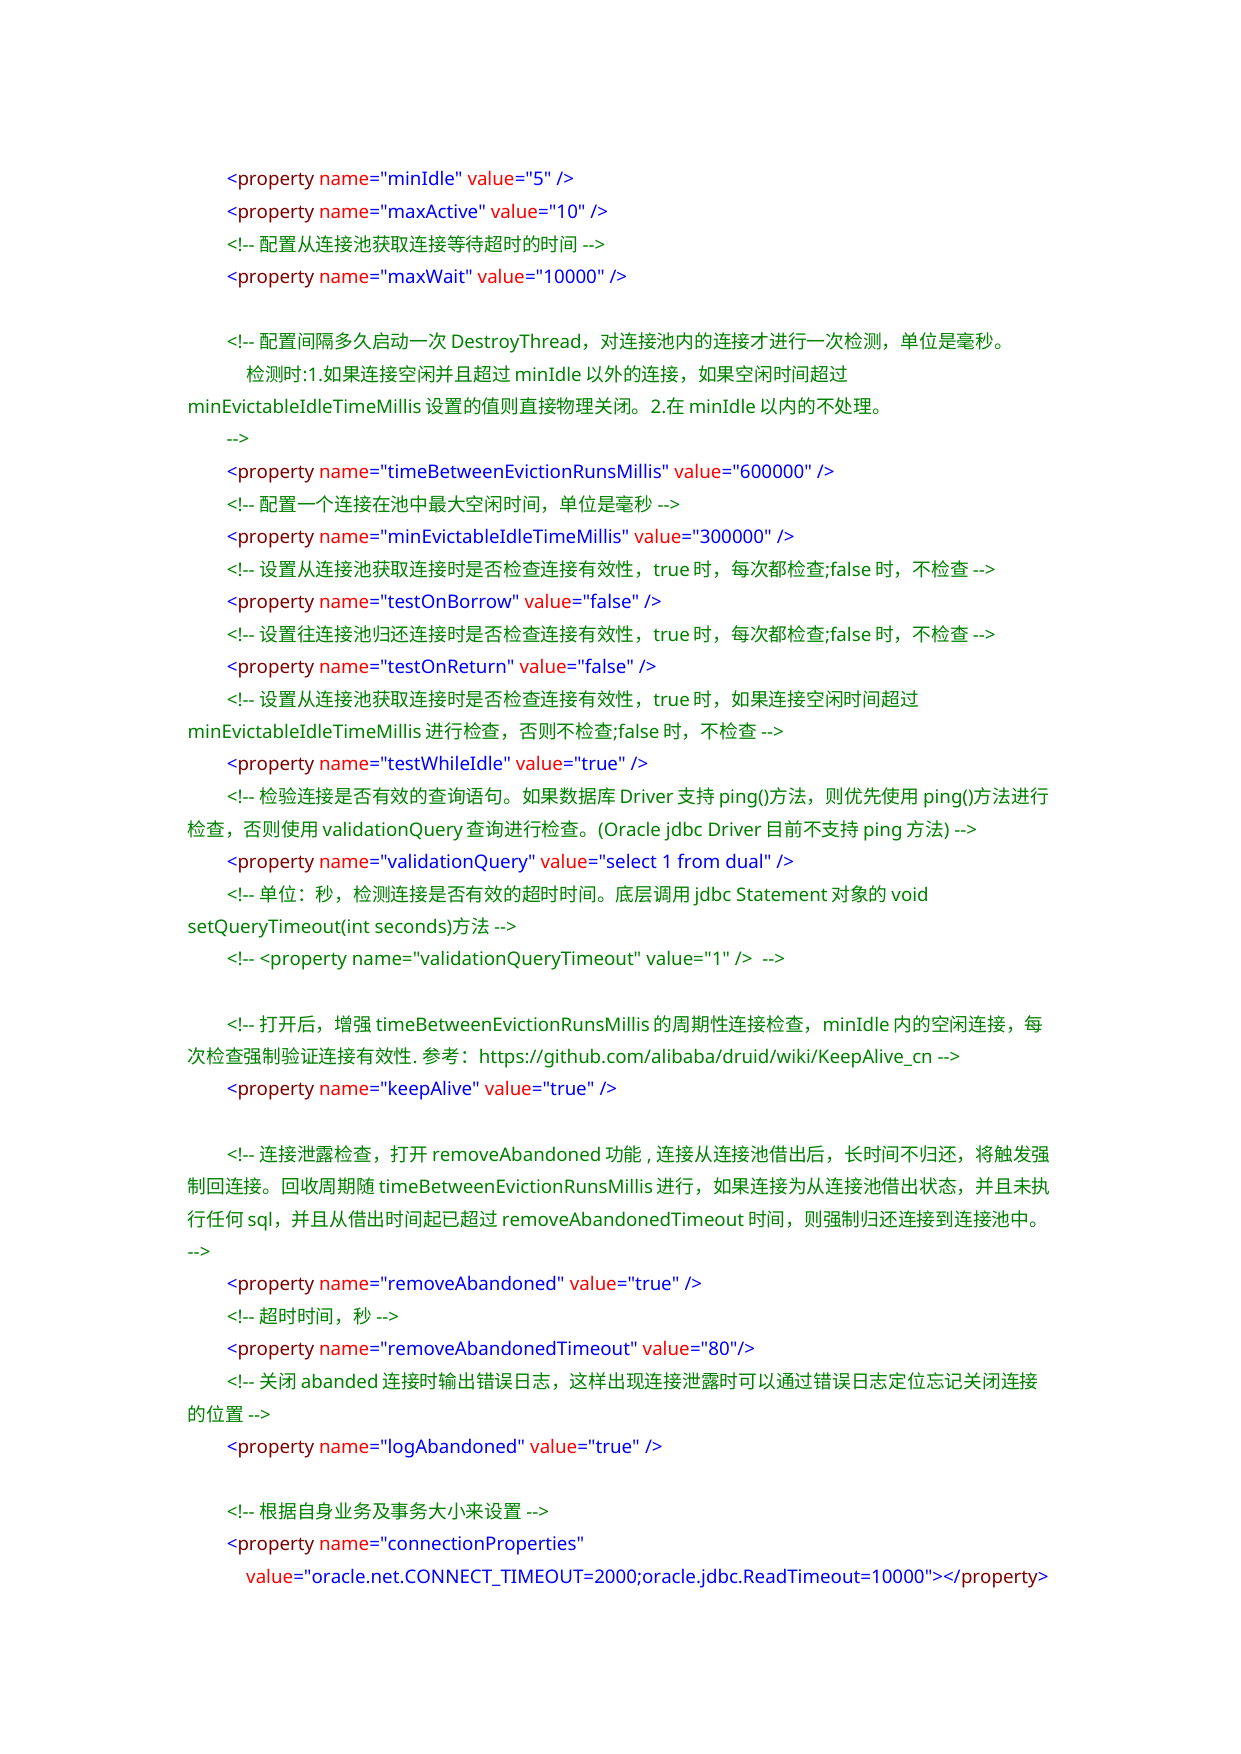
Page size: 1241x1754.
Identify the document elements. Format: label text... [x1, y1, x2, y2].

text <property name="testWhileIdle" value="true" /> [187, 747, 1053, 779]
text <property name="validationQuery" value="select 1 from dual" /> [187, 844, 1053, 877]
text <!-- 设置往连接池归还连接时是否检查连接有效性，true时，每次都检查;false时，不检查 --> [187, 617, 1053, 649]
text <property name="minEvictableIdleTimeMillis" value="300000" /> [187, 519, 1053, 552]
text <property name="maxWait" value="10000" /> [187, 259, 1053, 292]
text <!-- 打开后，增强timeBetweenEvictionRunsMillis的周期性连接检查，minIdle内的空闲连接，每次检查强制验证连接有效性. 参考：https://github.com/alibaba/druid/wiki/KeepAlive_cn --> [187, 1007, 1053, 1072]
text value="oracle.net.CONNECT_TIMEOUT=2000;oracle.jdbc.ReadTimeout=10000"></property> [187, 1559, 1053, 1592]
text <!-- 根据自身业务及事务大小来设置 --> [187, 1494, 1053, 1527]
text <!-- 超时时间，秒 --> [187, 1299, 1053, 1332]
text <!-- 设置从连接池获取连接时是否检查连接有效性，true时，如果连接空闲时间超过minEvictableIdleTimeMillis进行检查，否则不检查;false时，不检查 --> [187, 682, 1053, 747]
text <property name="removeAbandoned" value="true" /> [187, 1267, 1053, 1299]
text <!-- 配置一个连接在池中最大空闲时间，单位是毫秒 --> [187, 487, 1053, 519]
text <!-- 连接泄露检查，打开removeAbandoned功能 , 连接从连接池借出后，长时间不归还，将触发强制回连接。回收周期随timeBetweenEvictionRunsMillis进行，如果连接为从连接池借出状态，并且未执行任何sql，并且从借出时间起已超过removeAbandonedTimeout时间，则强制归还连接到连接池中。 --> [187, 1137, 1053, 1267]
text <property name="keepAlive" value="true" /> [187, 1072, 1053, 1104]
text <property name="maxActive" value="10" /> [187, 194, 1053, 227]
text --> [187, 422, 1053, 454]
text 检测时:1.如果连接空闲并且超过minIdle以外的连接，如果空闲时间超过minEvictableIdleTimeMillis设置的值则直接物理关闭。2.在minIdle以内的不处理。 [187, 357, 1053, 422]
text <property name="testOnBorrow" value="false" /> [187, 584, 1053, 617]
text <property name="timeBetweenEvictionRunsMillis" value="600000" /> [187, 454, 1053, 487]
text <!-- 配置从连接池获取连接等待超时的时间 --> [187, 227, 1053, 259]
text <!-- 设置从连接池获取连接时是否检查连接有效性，true时，每次都检查;false时，不检查 --> [187, 552, 1053, 584]
text <property name="minIdle" value="5" /> [187, 162, 1053, 194]
text <property name="logAbandoned" value="true" /> [187, 1429, 1053, 1462]
text <!-- 单位：秒，检测连接是否有效的超时时间。底层调用jdbc Statement对象的void setQueryTimeout(int seconds)方法 --> [187, 877, 1053, 942]
text <!-- <property name="validationQueryTimeout" value="1" /> --> [187, 942, 1053, 974]
text <!-- 检验连接是否有效的查询语句。如果数据库Driver支持ping()方法，则优先使用ping()方法进行检查，否则使用validationQuery查询进行检查。(Oracle jdbc Driver目前不支持ping方法) --> [187, 779, 1053, 844]
text <property name="removeAbandonedTimeout" value="80"/> [187, 1332, 1053, 1364]
text <!-- 配置间隔多久启动一次DestroyThread，对连接池内的连接才进行一次检测，单位是毫秒。 [187, 324, 1053, 357]
text <property name="connectionProperties" [187, 1527, 1053, 1559]
text <!-- 关闭abanded连接时输出错误日志，这样出现连接泄露时可以通过错误日志定位忘记关闭连接的位置 --> [187, 1364, 1053, 1429]
text <property name="testOnReturn" value="false" /> [187, 649, 1053, 682]
